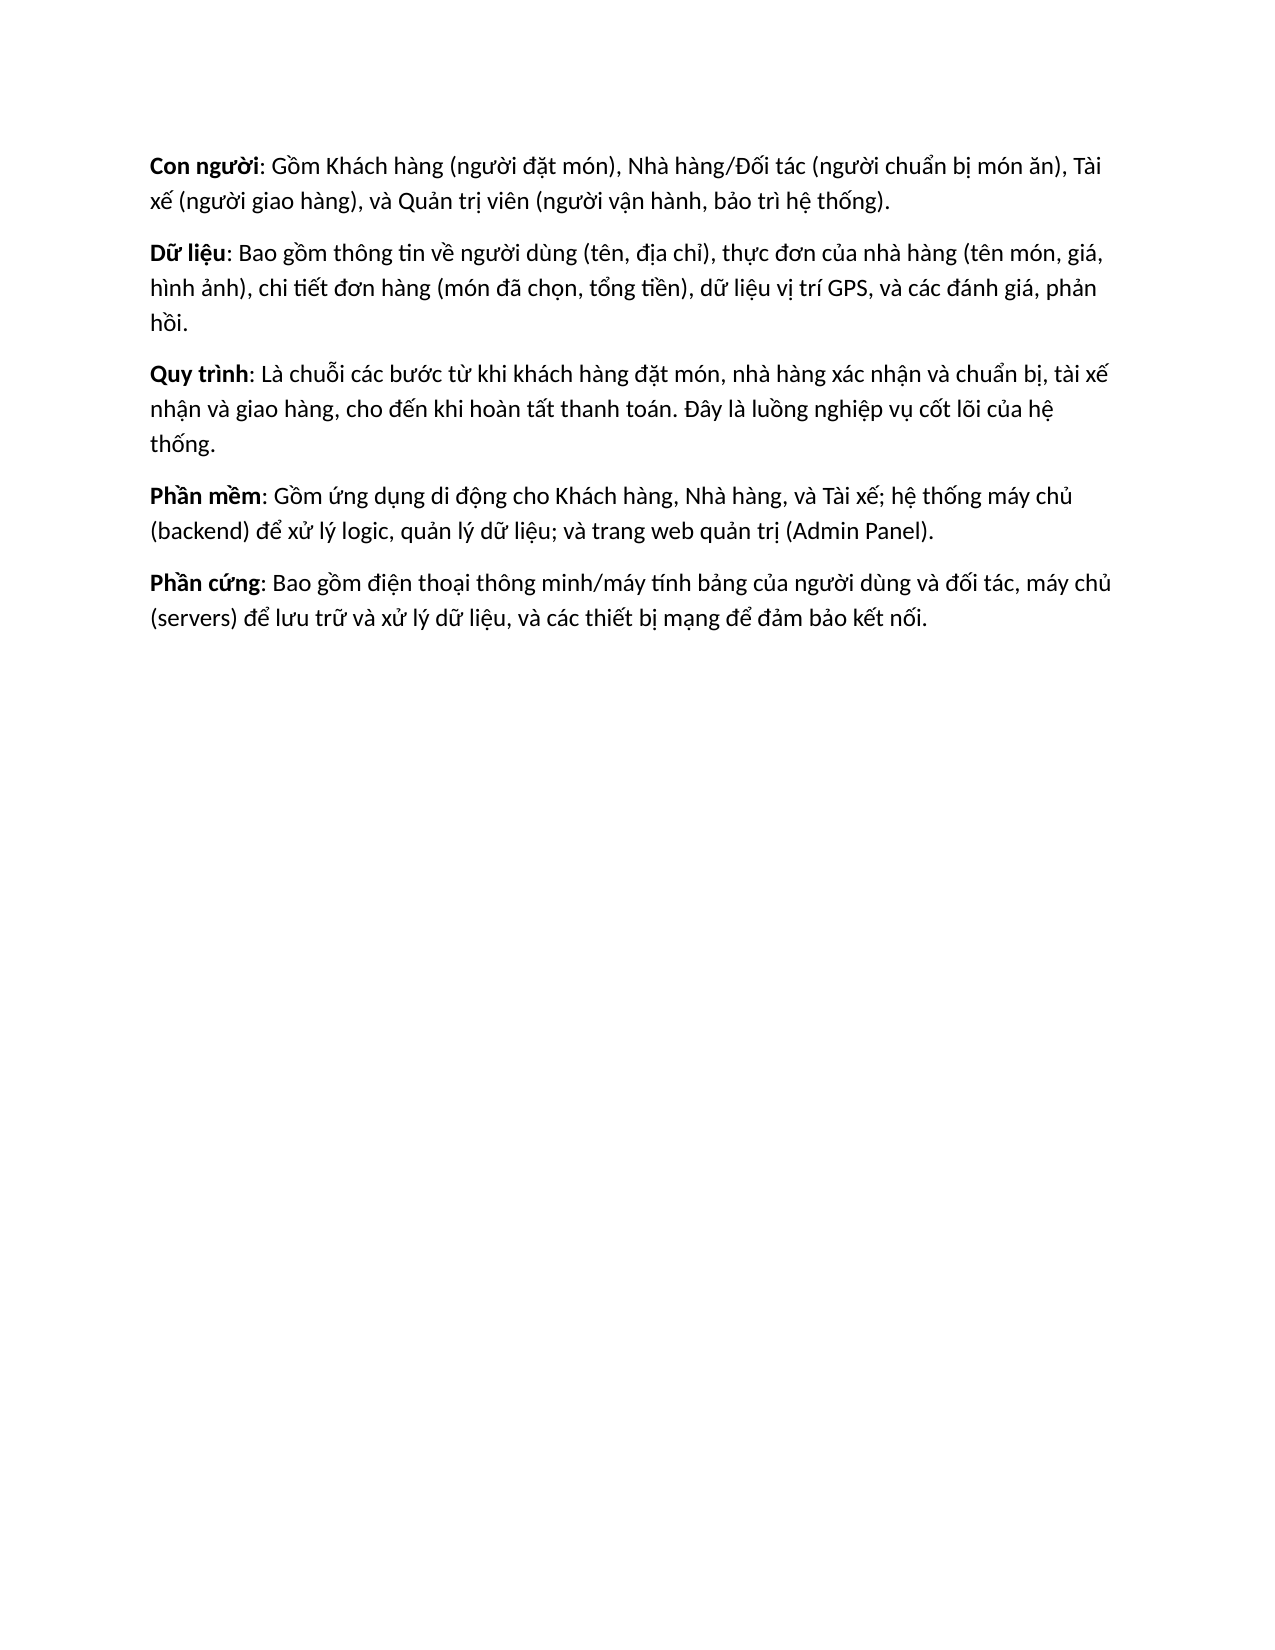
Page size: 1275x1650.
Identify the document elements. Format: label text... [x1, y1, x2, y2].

text Quy trình: Là chuỗi các bước từ khi khách hàng đặt món, nhà hàng xác nhận và chuẩn bị, tài xế nhận và giao hàng, cho đến khi hoàn tất thanh toán. Đây là luồng nghiệp vụ cốt lõi của hệ thống. [150, 358, 1125, 459]
text Phần mềm: Gồm ứng dụng di động cho Khách hàng, Nhà hàng, và Tài xế; hệ thống máy chủ (backend) để xử lý logic, quản lý dữ liệu; và trang web quản trị (Admin Panel). [150, 480, 1125, 546]
text Phần cứng: Bao gồm điện thoại thông minh/máy tính bảng của người dùng và đối tác, máy chủ (servers) để lưu trữ và xử lý dữ liệu, và các thiết bị mạng để đảm bảo kết nối. [150, 567, 1125, 632]
text Dữ liệu: Bao gồm thông tin về người dùng (tên, địa chỉ), thực đơn của nhà hàng (tên món, giá, hình ảnh), chi tiết đơn hàng (món đã chọn, tổng tiền), dữ liệu vị trí GPS, và các đánh giá, phản hồi. [150, 237, 1125, 337]
text Con người: Gồm Khách hàng (người đặt món), Nhà hàng/Đối tác (người chuẩn bị món ăn), Tài xế (người giao hàng), và Quản trị viên (người vận hành, bảo trì hệ thống). [150, 150, 1125, 216]
